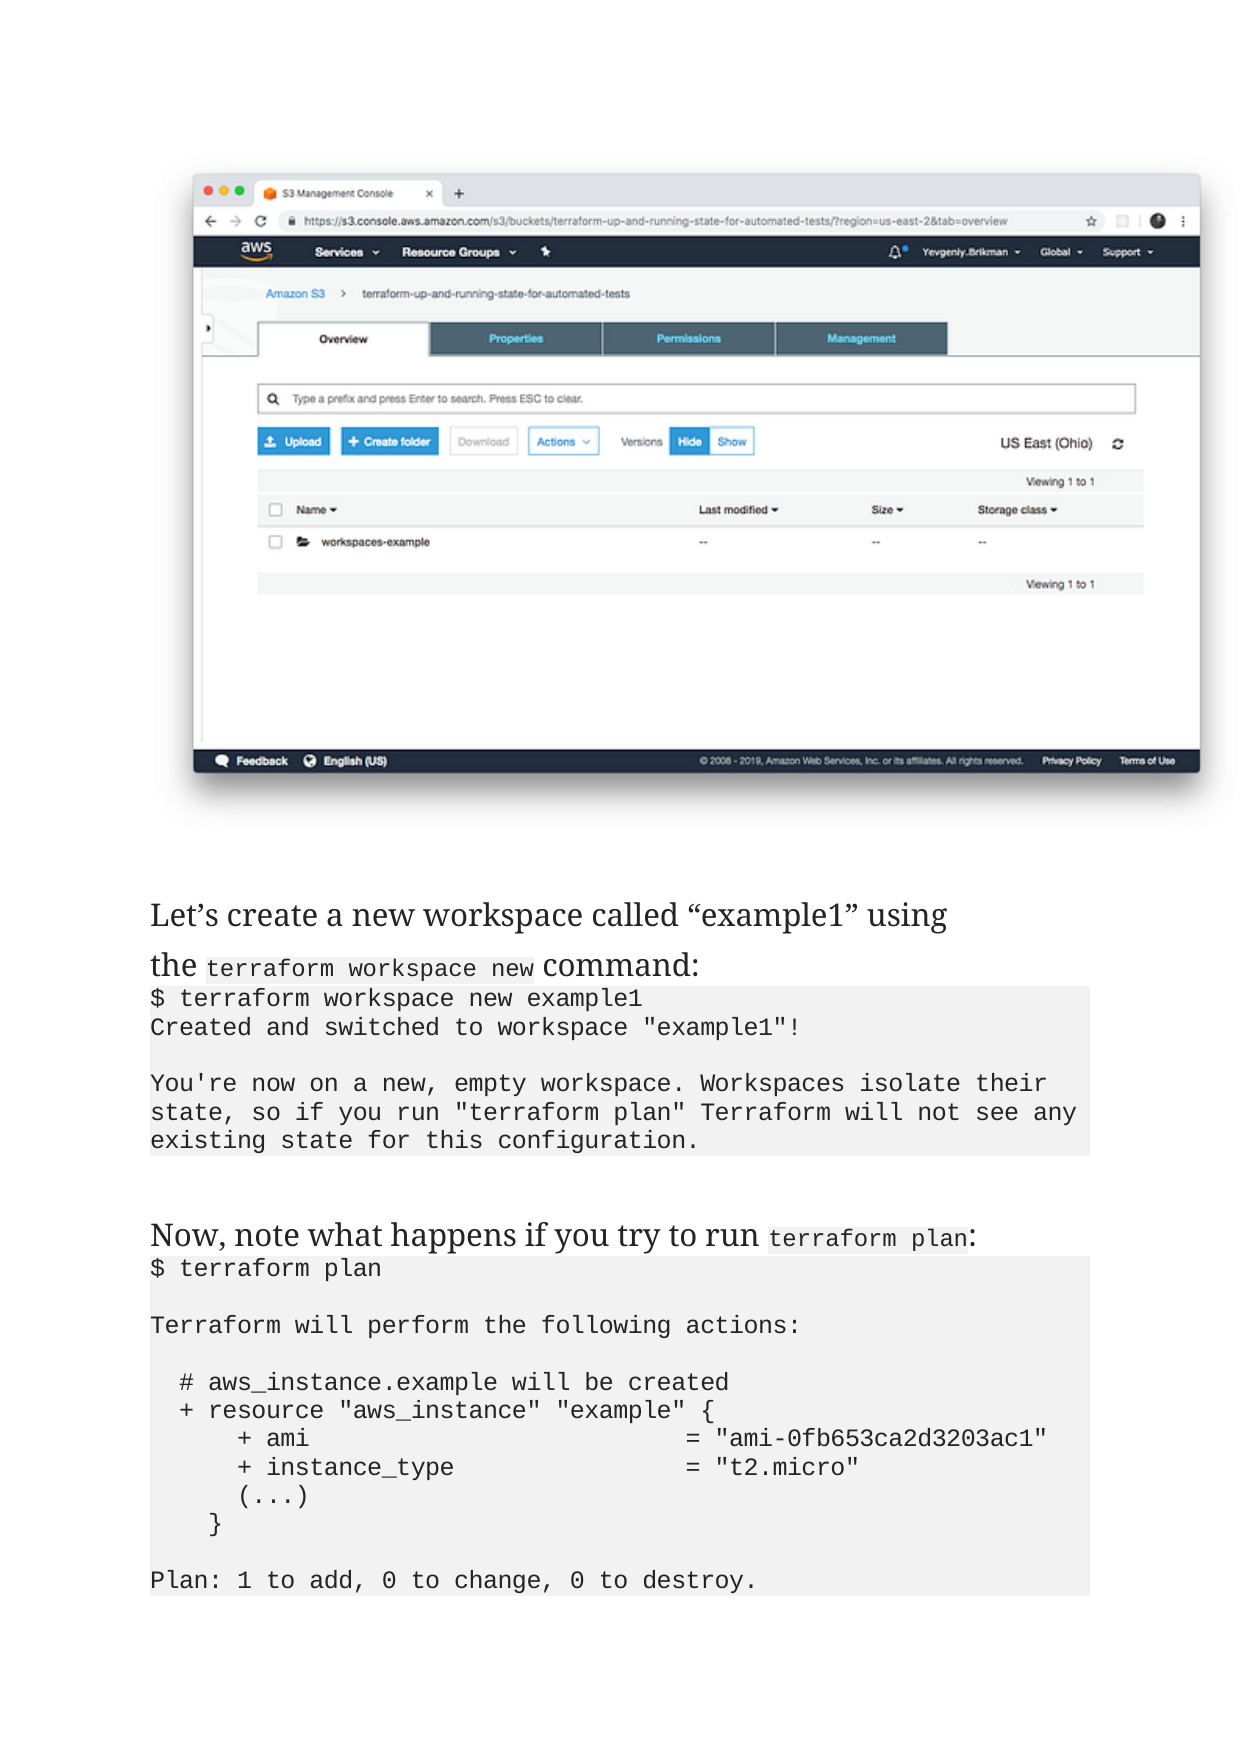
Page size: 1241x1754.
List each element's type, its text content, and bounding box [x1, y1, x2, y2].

text Let’s create a new workspace called “example1” using the terraform workspace new command: [150, 886, 1090, 986]
text $ terraform workspace new example1 Created and switched to workspace "example1"! You're now on a new, empty workspace. Workspaces isolate their state, so if you run "terraform plan" Terraform will not see any existing state for this configuration. [150, 986, 1090, 1156]
text Now, note what happens if you try to run terraform plan: [150, 1206, 1090, 1256]
picture [150, 150, 1241, 836]
text $ terraform plan Terraform will perform the following actions: # aws_instance.example will be created + resource "aws_instance" "example" { + ami = "ami-0fb653ca2d3203ac1" + instance_type = "t2.micro" (...) } Plan: 1 to add, 0 to change, 0 to destroy. [150, 1256, 1090, 1596]
